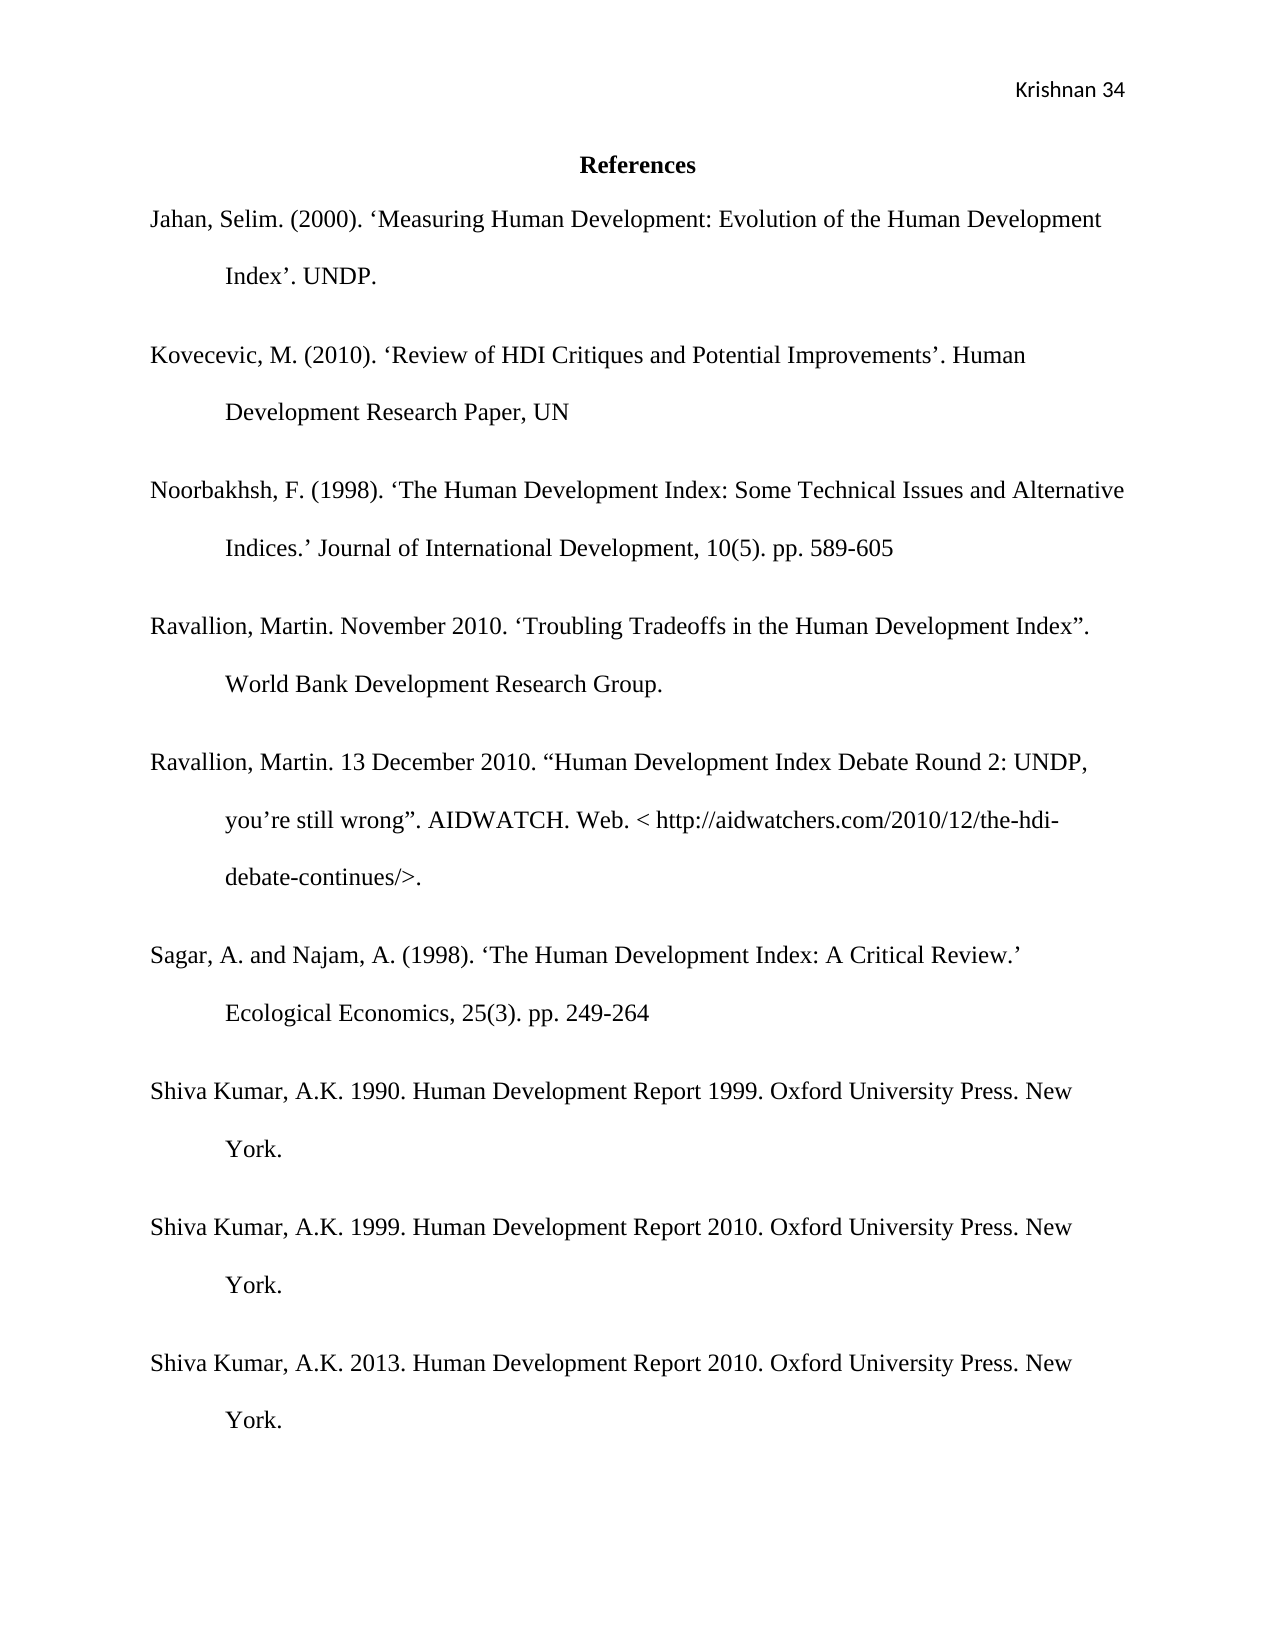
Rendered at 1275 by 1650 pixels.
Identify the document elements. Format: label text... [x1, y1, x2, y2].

text Shiva Kumar, A.K. 2013. Human Development Report 2010. Oxford University Press. New York. [150, 1348, 1125, 1434]
text Shiva Kumar, A.K. 1999. Human Development Report 2010. Oxford University Press. New York. [150, 1212, 1125, 1298]
text Sagar, A. and Najam, A. (1998). ‘The Human Development Index: A Critical Review.’ Ecological Economics, 25(3). pp. 249-264 [150, 941, 1125, 1027]
text Ravallion, Martin. 13 December 2010. “Human Development Index Debate Round 2: UNDP, you’re still wrong”. AIDWATCH. Web. < http://aidwatchers.com/2010/12/the-hdi-debate-continues/>. [150, 747, 1125, 891]
text References [150, 150, 1125, 179]
text Noorbakhsh, F. (1998). ‘The Human Development Index: Some Technical Issues and Alternative Indices.’ Journal of International Development, 10(5). pp. 589-605 [150, 476, 1125, 562]
text Ravallion, Martin. November 2010. ‘Troubling Tradeoffs in the Human Development Index”. World Bank Development Research Group. [150, 611, 1125, 698]
text Kovecevic, M. (2010). ‘Review of HDI Critiques and Potential Improvements’. Human Development Research Paper, UN [150, 340, 1125, 426]
text Shiva Kumar, A.K. 1990. Human Development Report 1999. Oxford University Press. New York. [150, 1076, 1125, 1163]
text Jahan, Selim. (2000). ‘Measuring Human Development: Evolution of the Human Development Index’. UNDP. [150, 204, 1125, 290]
